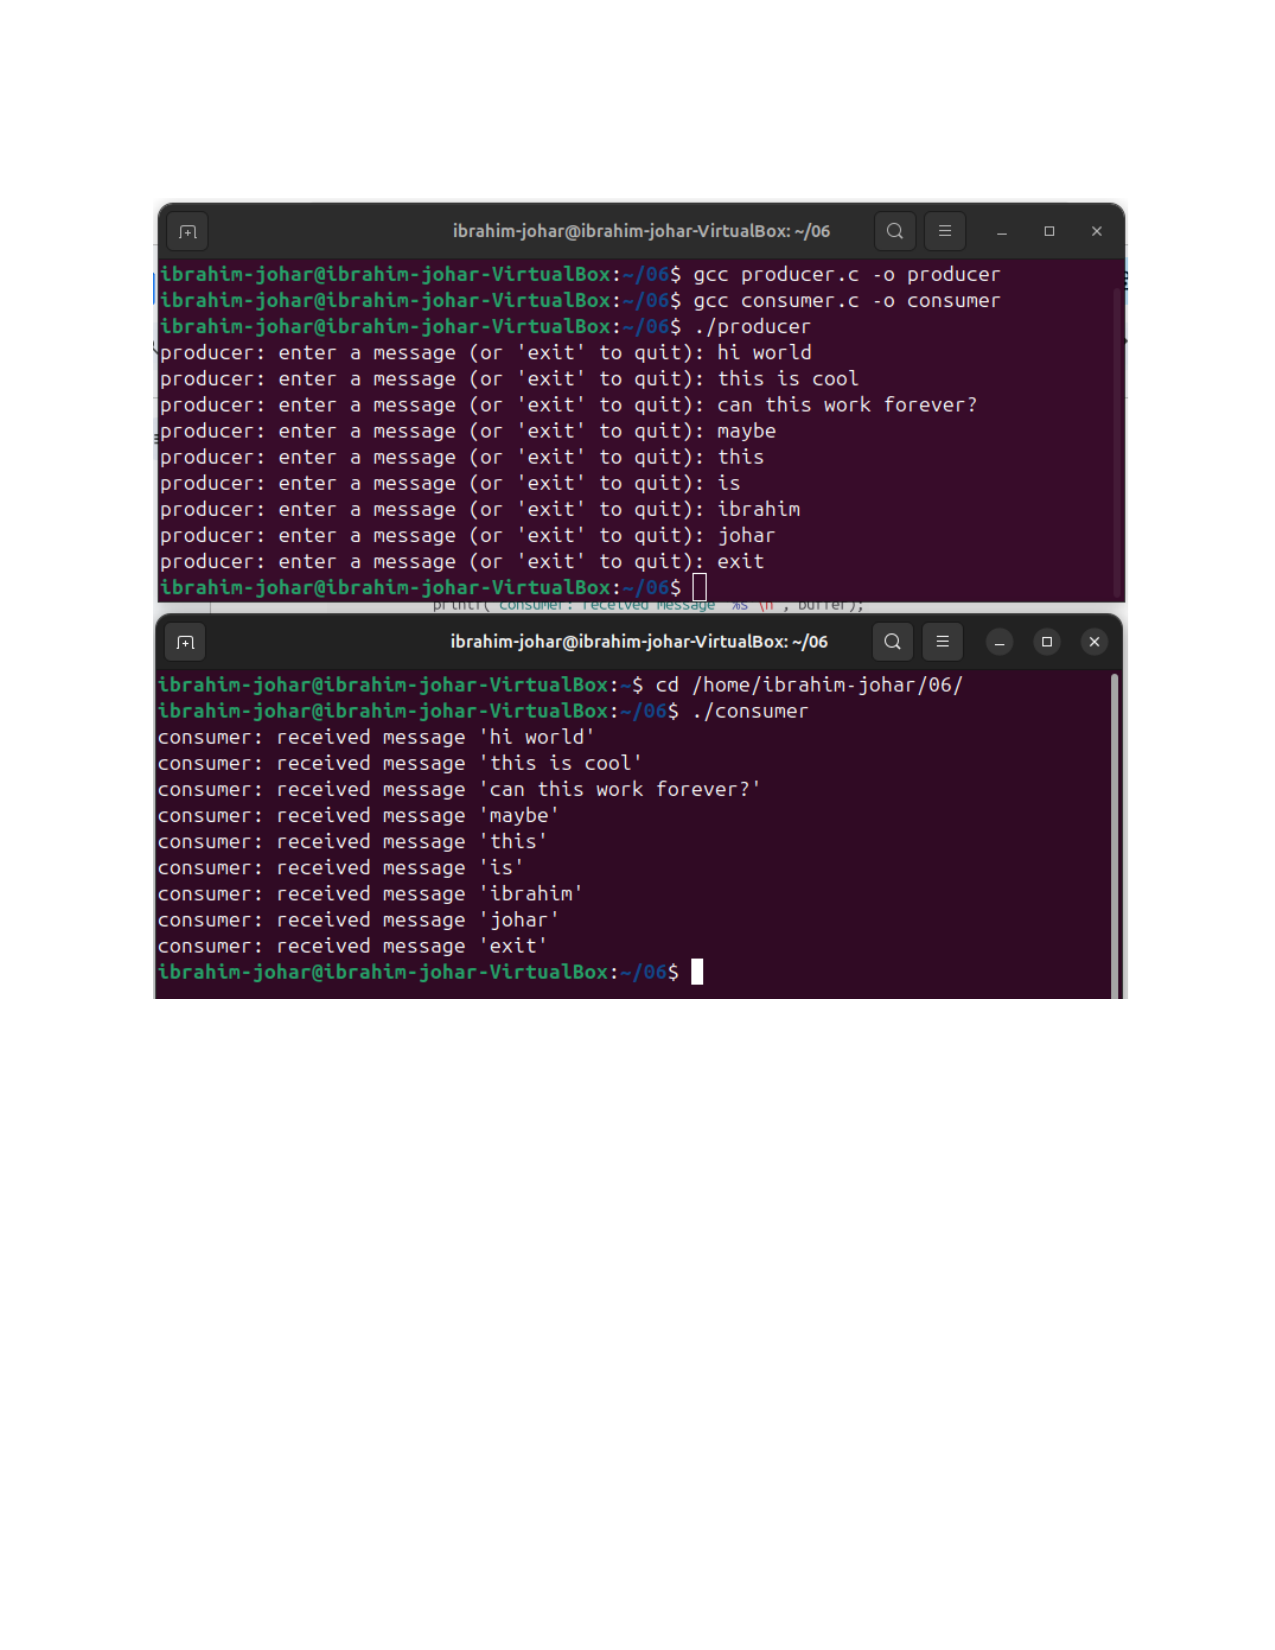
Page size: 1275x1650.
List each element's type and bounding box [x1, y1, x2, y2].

picture [153, 198, 1129, 999]
